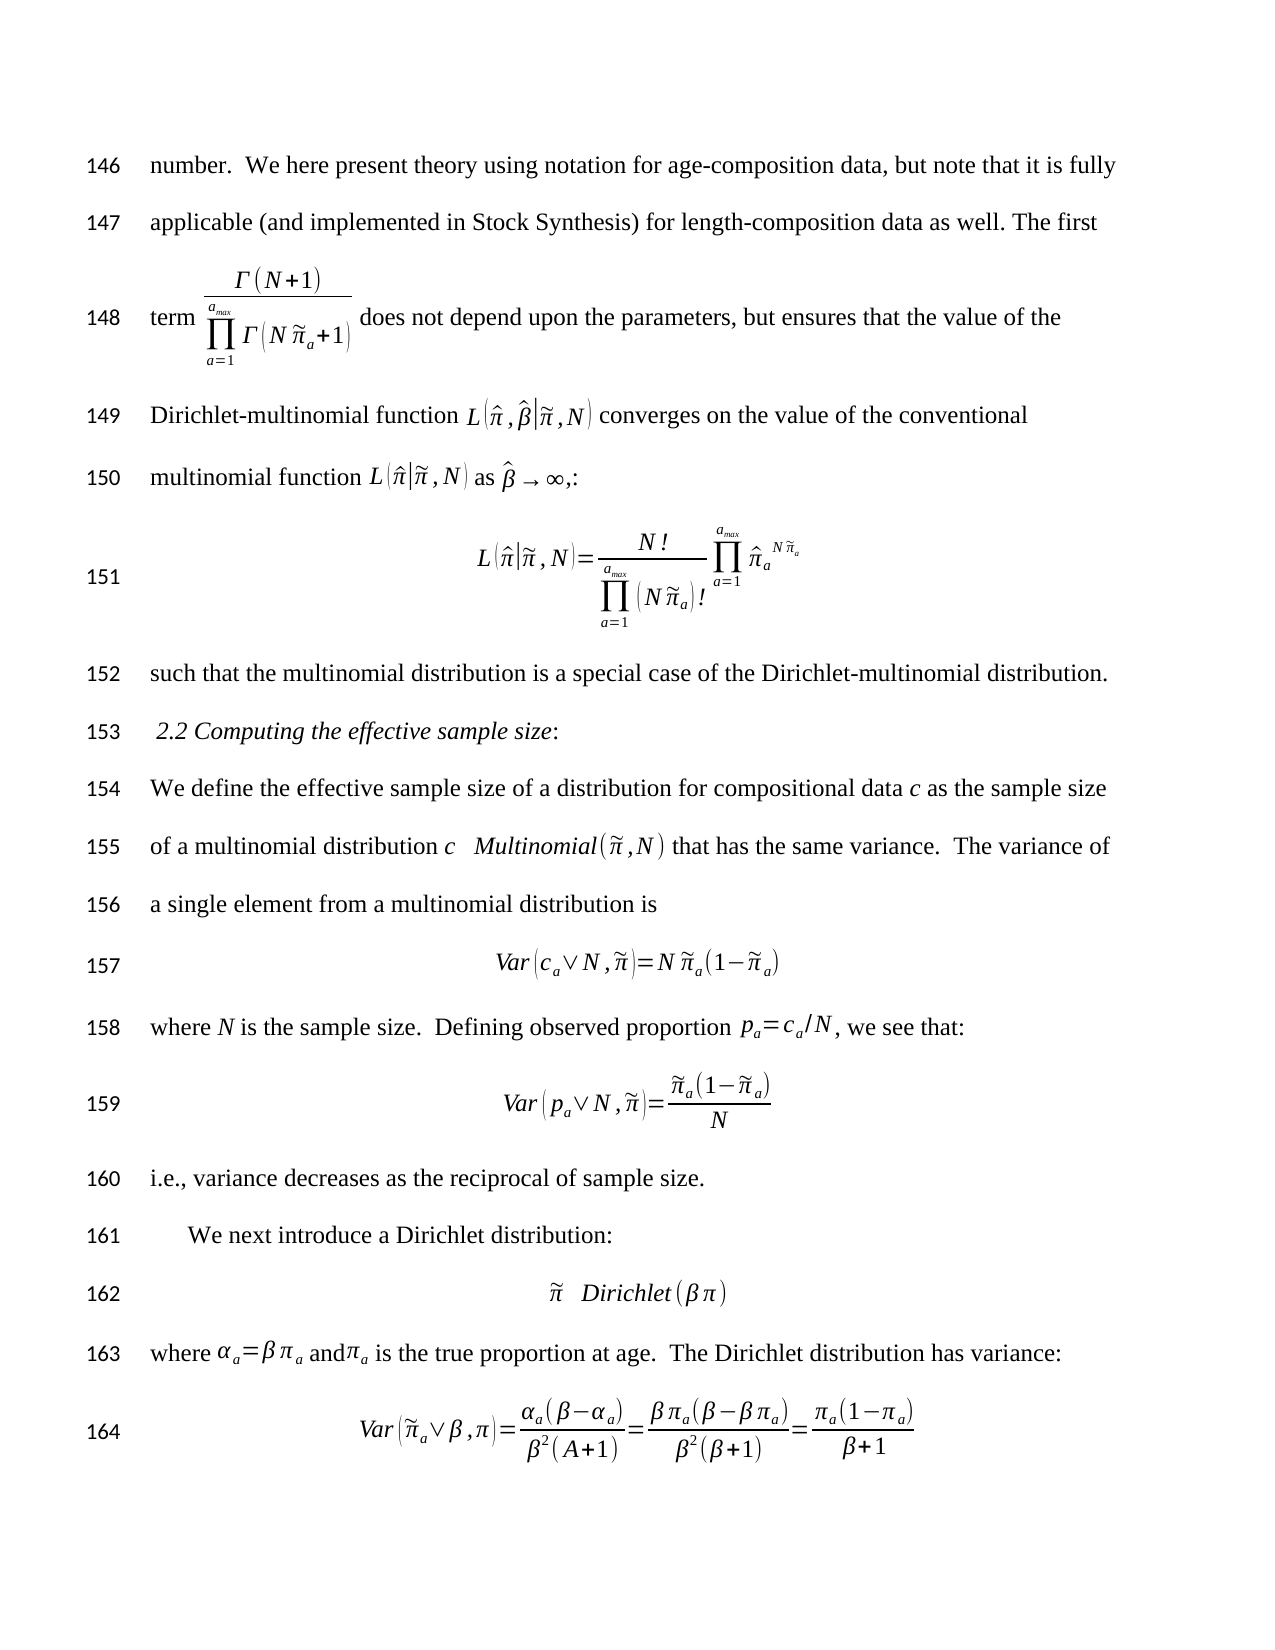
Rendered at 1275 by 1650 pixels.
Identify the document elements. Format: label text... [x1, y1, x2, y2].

text 2.2 Computing the effective sample size: [150, 716, 1125, 744]
text i.e., variance decreases as the reciprocal of sample size. [150, 1163, 1125, 1191]
text We define the effective sample size of a distribution for compositional data c as the sample size of a multinomial distribution that has the same variance. The variance of a single element from a multinomial distribution is [150, 773, 1125, 918]
text where and is the true proportion at age. The Dirichlet distribution has variance: [150, 1336, 1125, 1368]
text where N is the sample size. Defining observed proportion , we see that: [150, 1011, 1125, 1042]
text We next introduce a Dirichlet distribution: [150, 1220, 1125, 1249]
text such that the multinomial distribution is a special case of the Dirichlet-multinomial distribution. [150, 658, 1125, 687]
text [150, 150, 1125, 492]
